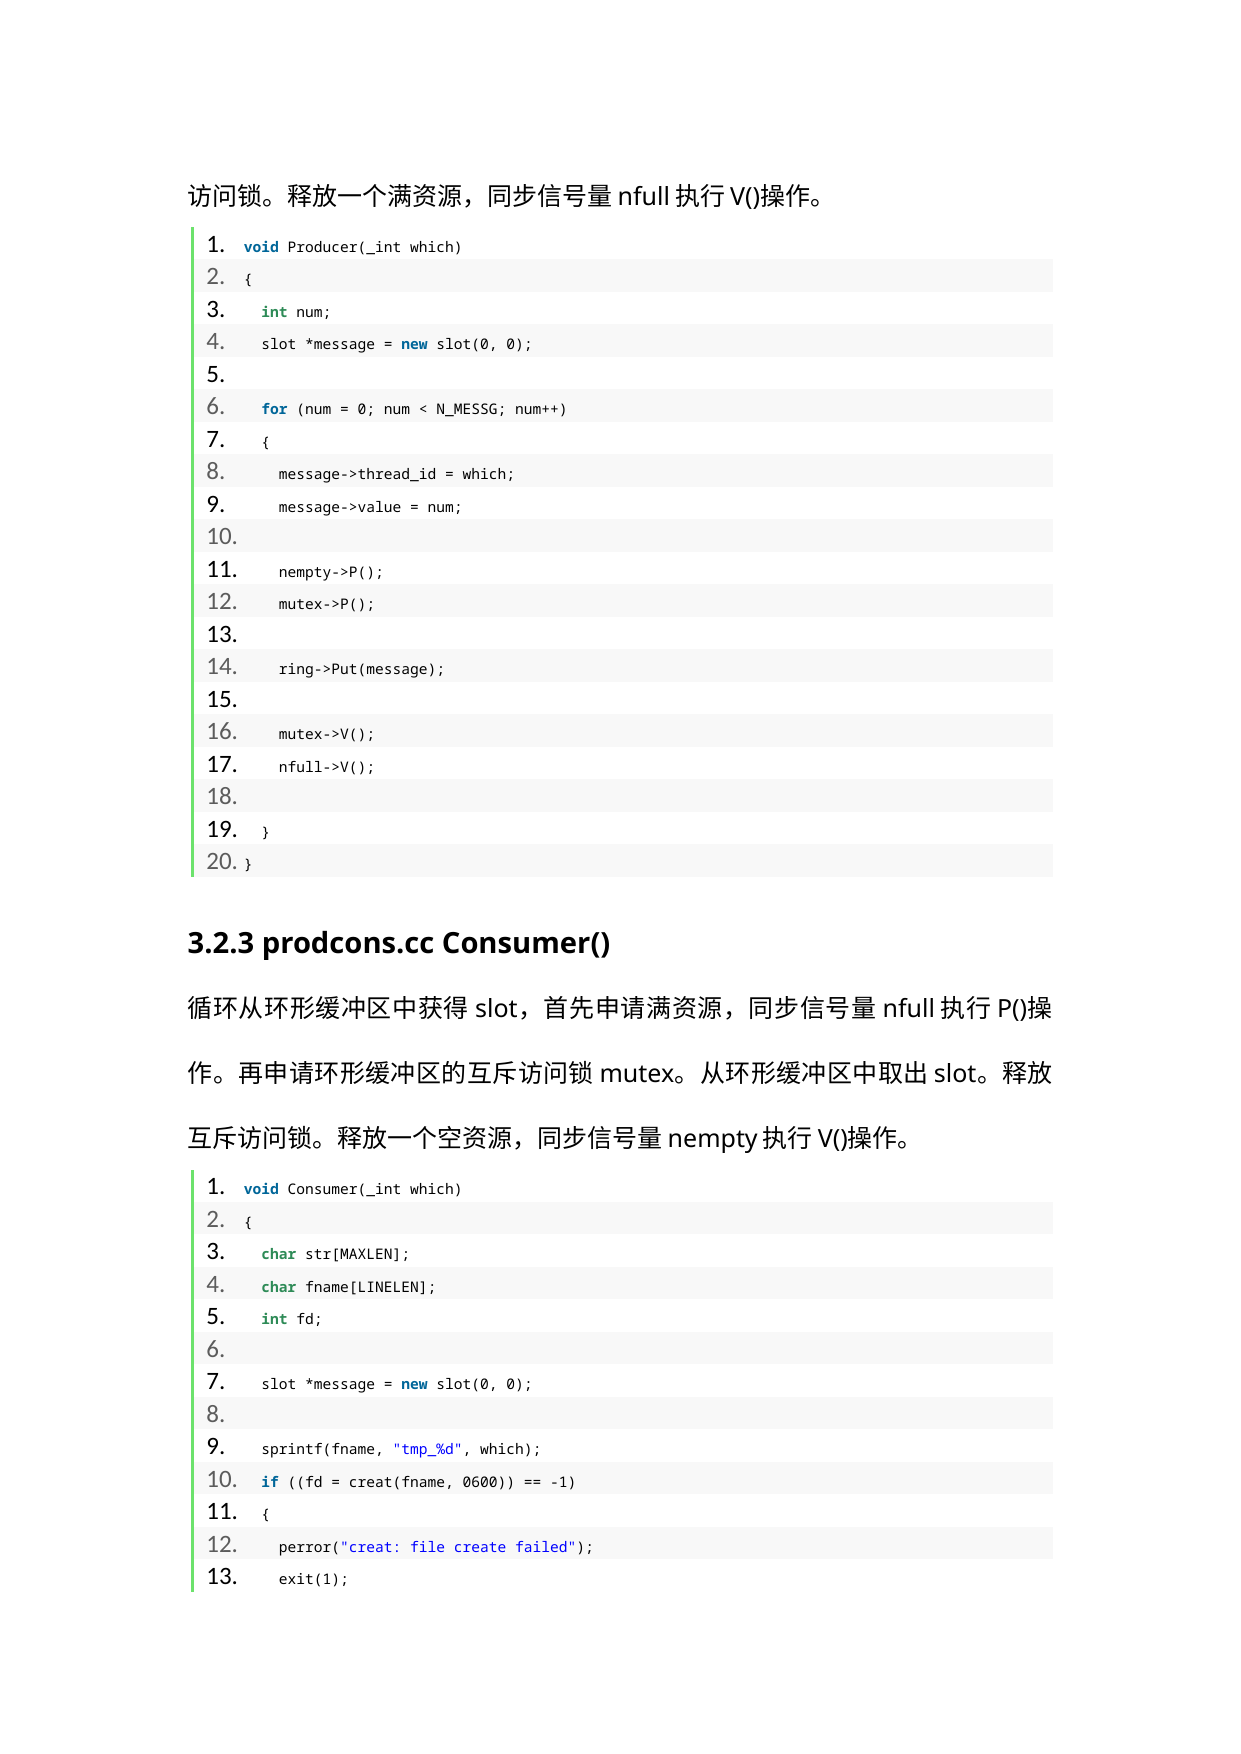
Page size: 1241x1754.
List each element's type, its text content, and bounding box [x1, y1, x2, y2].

list slot *message = new slot(0, 0); [194, 1364, 1053, 1397]
list char str[MAXLEN]; [194, 1234, 1053, 1267]
list { [194, 259, 1053, 292]
list { [194, 422, 1053, 454]
list message->thread_id = which; [194, 454, 1053, 487]
list message->value = num; [194, 487, 1053, 519]
list { [194, 1202, 1053, 1234]
list int fd; [194, 1299, 1053, 1332]
list slot *message = new slot(0, 0); [194, 324, 1053, 357]
list void Producer(_int which) [194, 227, 1053, 259]
list { [194, 1494, 1053, 1527]
list nempty->P(); [194, 552, 1053, 584]
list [187, 162, 1053, 227]
list } [194, 812, 1053, 844]
list ring->Put(message); [194, 649, 1053, 682]
list 3.2.3 prodcons.cc Consumer() [187, 909, 1053, 974]
list exit(1); [194, 1559, 1053, 1592]
list } [194, 844, 1053, 877]
list if ((fd = creat(fname, 0600)) == -1) [194, 1462, 1053, 1494]
list 循环从环形缓冲区中获得slot，首先申请满资源，同步信号量nfull执行P()操作。再申请环形缓冲区的互斥访问锁mutex。从环形缓冲区中取出slot。释放互斥访问锁。释放一个空资源，同步信号量nempty执行V()操作。 [187, 974, 1053, 1169]
list mutex->V(); [194, 714, 1053, 747]
list mutex->P(); [194, 584, 1053, 617]
list void Consumer(_int which) [191, 1169, 1053, 1202]
list for (num = 0; num < N_MESSG; num++) [194, 389, 1053, 422]
list nfull->V(); [194, 747, 1053, 779]
list char fname[LINELEN]; [194, 1267, 1053, 1299]
list int num; [194, 292, 1053, 324]
list perror("creat: file create failed"); [194, 1527, 1053, 1559]
list sprintf(fname, "tmp_%d", which); [194, 1429, 1053, 1462]
